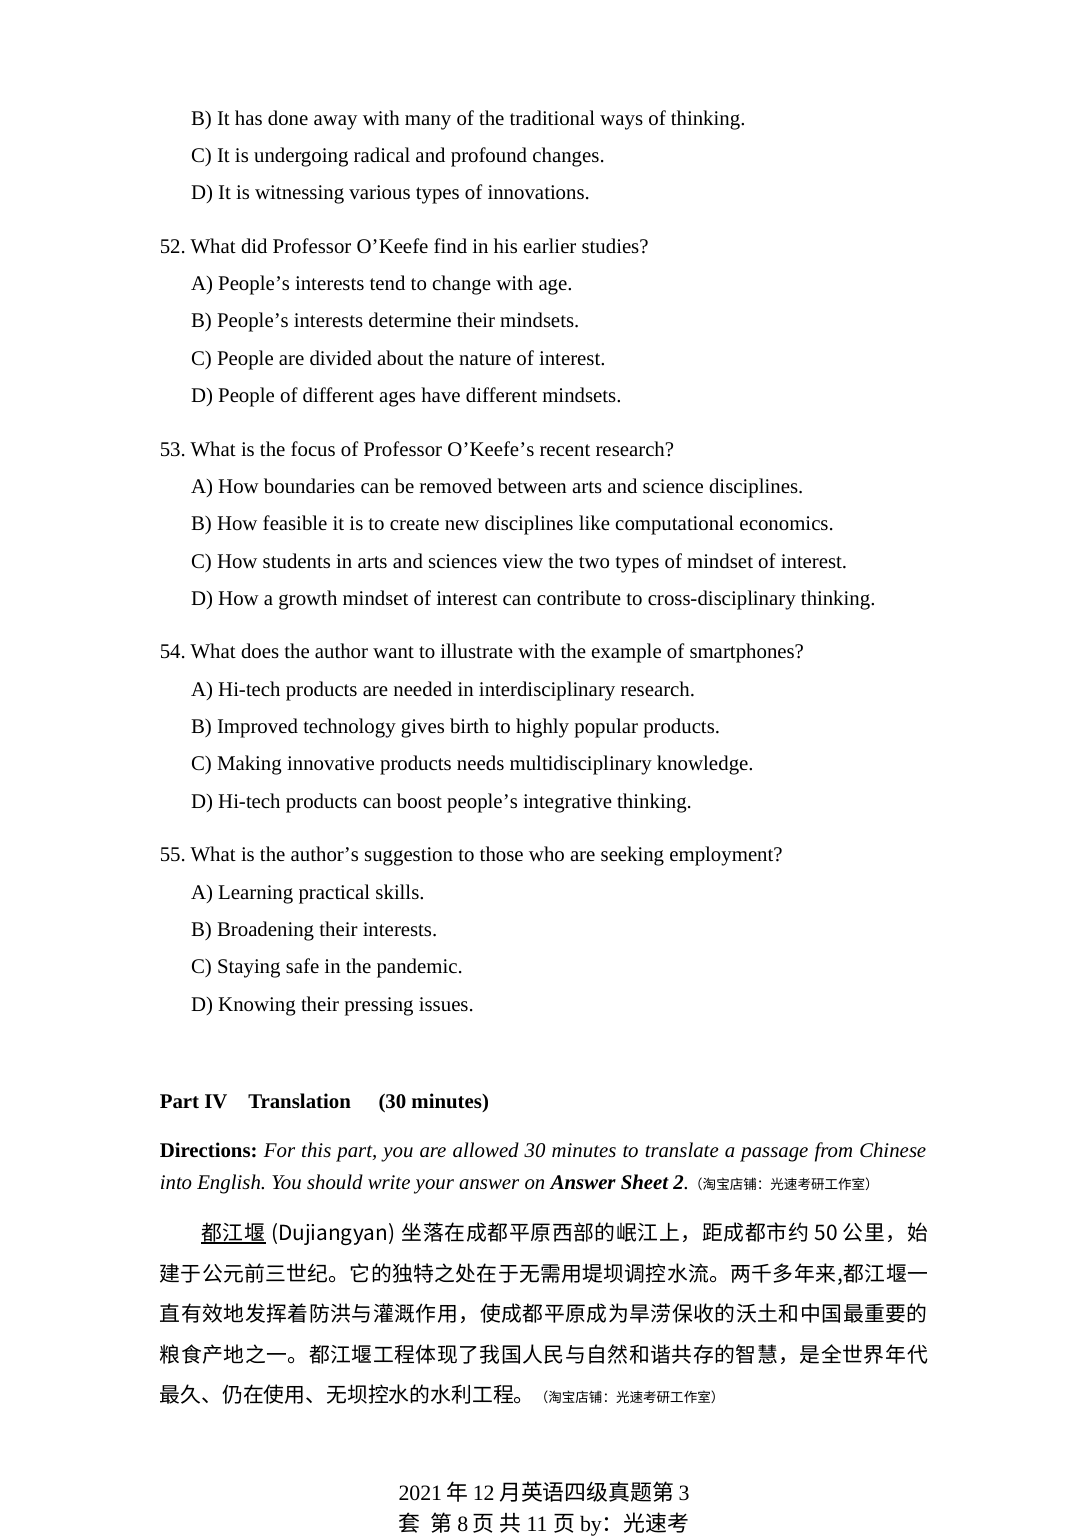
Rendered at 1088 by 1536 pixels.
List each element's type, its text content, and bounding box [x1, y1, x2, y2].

text 53. What is the focus of Professor O’Keefe’s recent research? [159, 432, 928, 465]
text B) People’s interests determine their mindsets. [159, 304, 928, 337]
text C) How students in arts and sciences view the two types of mindset of interest. [159, 544, 928, 577]
text 55. What is the author’s suggestion to those who are seeking employment? [159, 838, 928, 871]
text Directions: For this part, you are allowed 30 minutes to translate a passage from Chinese into English. You should write your answer on Answer Sheet 2.（淘宝店铺：光速考研工作室） [159, 1134, 928, 1199]
text D) People of different ages have different mindsets. [159, 379, 928, 411]
text C) Staying safe in the pandemic. [159, 950, 928, 982]
text 都江堰 (Dujiangyan) 坐落在成都平原西部的岷江上，距成都市约50公里，始建于公元前三世纪。它的独特之处在于无需用堤坝调控水流。两千多年来,都江堰一直有效地发挥着防洪与灌溉作用，使成都平原成为旱涝保收的沃土和中国最重要的粮食产地之一。都江堰工程体现了我国人民与自然和谐共存的智慧，是全世界年代最久、仍在使用、无坝控水的水利工程。（淘宝店铺：光速考研工作室） [159, 1215, 928, 1410]
text Part IV Translation (30 minutes) [159, 1085, 928, 1117]
text B) Broadening their interests. [159, 913, 928, 945]
text 54. What does the author want to illustrate with the example of smartphones? [159, 635, 928, 668]
text B) Improved technology gives birth to highly popular products. [159, 710, 928, 742]
text D) Hi-tech products can boost people’s integrative thinking. [159, 784, 928, 817]
text A) How boundaries can be removed between arts and science disciplines. [159, 470, 928, 502]
text C) Making innovative products needs multidisciplinary knowledge. [159, 747, 928, 780]
text A) People’s interests tend to change with age. [159, 267, 928, 299]
text D) It is witnessing various types of innovations. [159, 176, 928, 208]
text 52. What did Professor O’Keefe find in his earlier studies? [159, 230, 928, 262]
text C) It is undergoing radical and profound changes. [159, 139, 928, 171]
text A) Hi-tech products are needed in interdisciplinary research. [159, 673, 928, 705]
text B) How feasible it is to create new disciplines like computational economics. [159, 507, 928, 539]
text D) How a growth mindset of interest can contribute to cross-disciplinary thinking. [159, 582, 928, 614]
text C) People are divided about the nature of interest. [159, 342, 928, 374]
text D) Knowing their pressing issues. [159, 987, 928, 1020]
text B) It has done away with many of the traditional ways of thinking. [159, 101, 928, 134]
text A) Learning practical skills. [159, 875, 928, 908]
